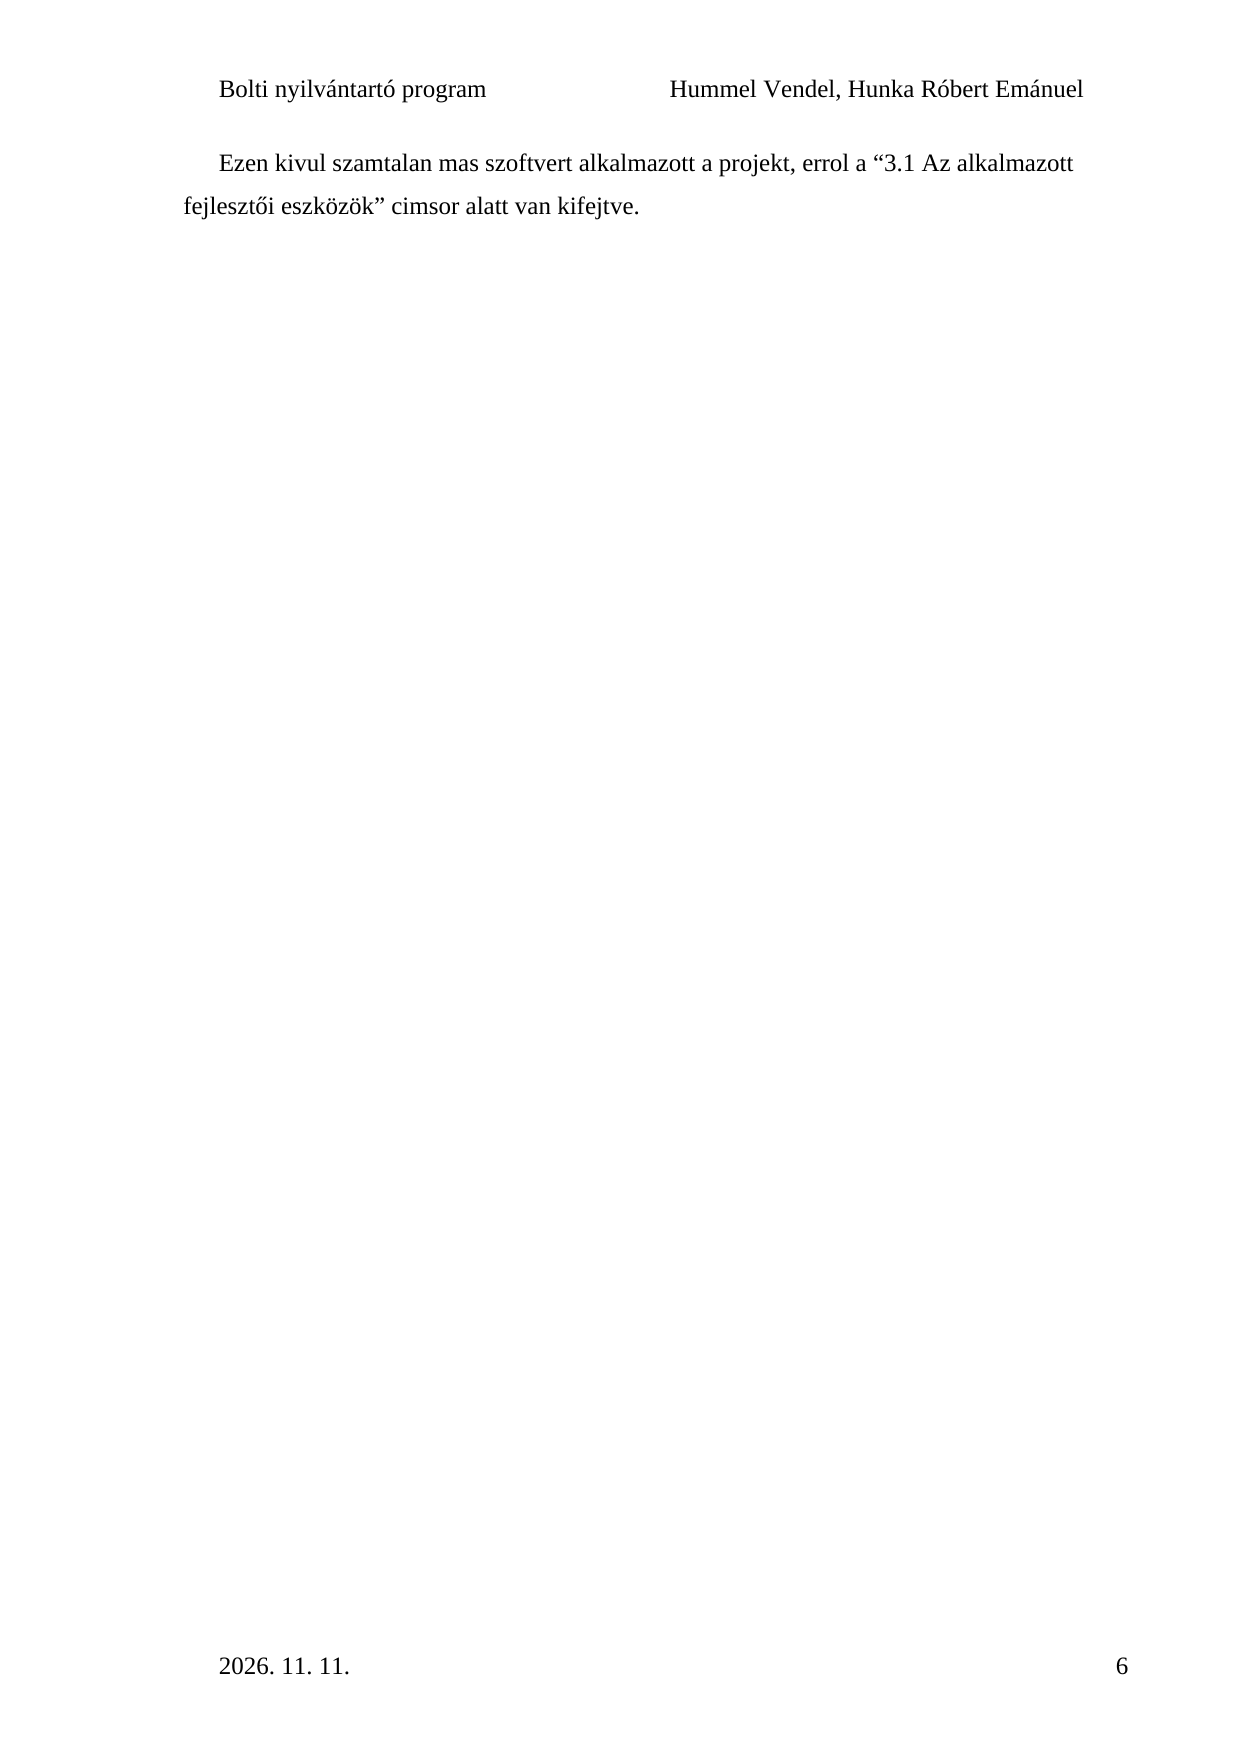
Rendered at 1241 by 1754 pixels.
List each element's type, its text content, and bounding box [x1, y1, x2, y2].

text Ezen kivul szamtalan mas szoftvert alkalmazott a projekt, errol a “3.1 Az alkalmazott fejlesztői eszközök” cimsor alatt van kifejtve. [183, 148, 1092, 219]
